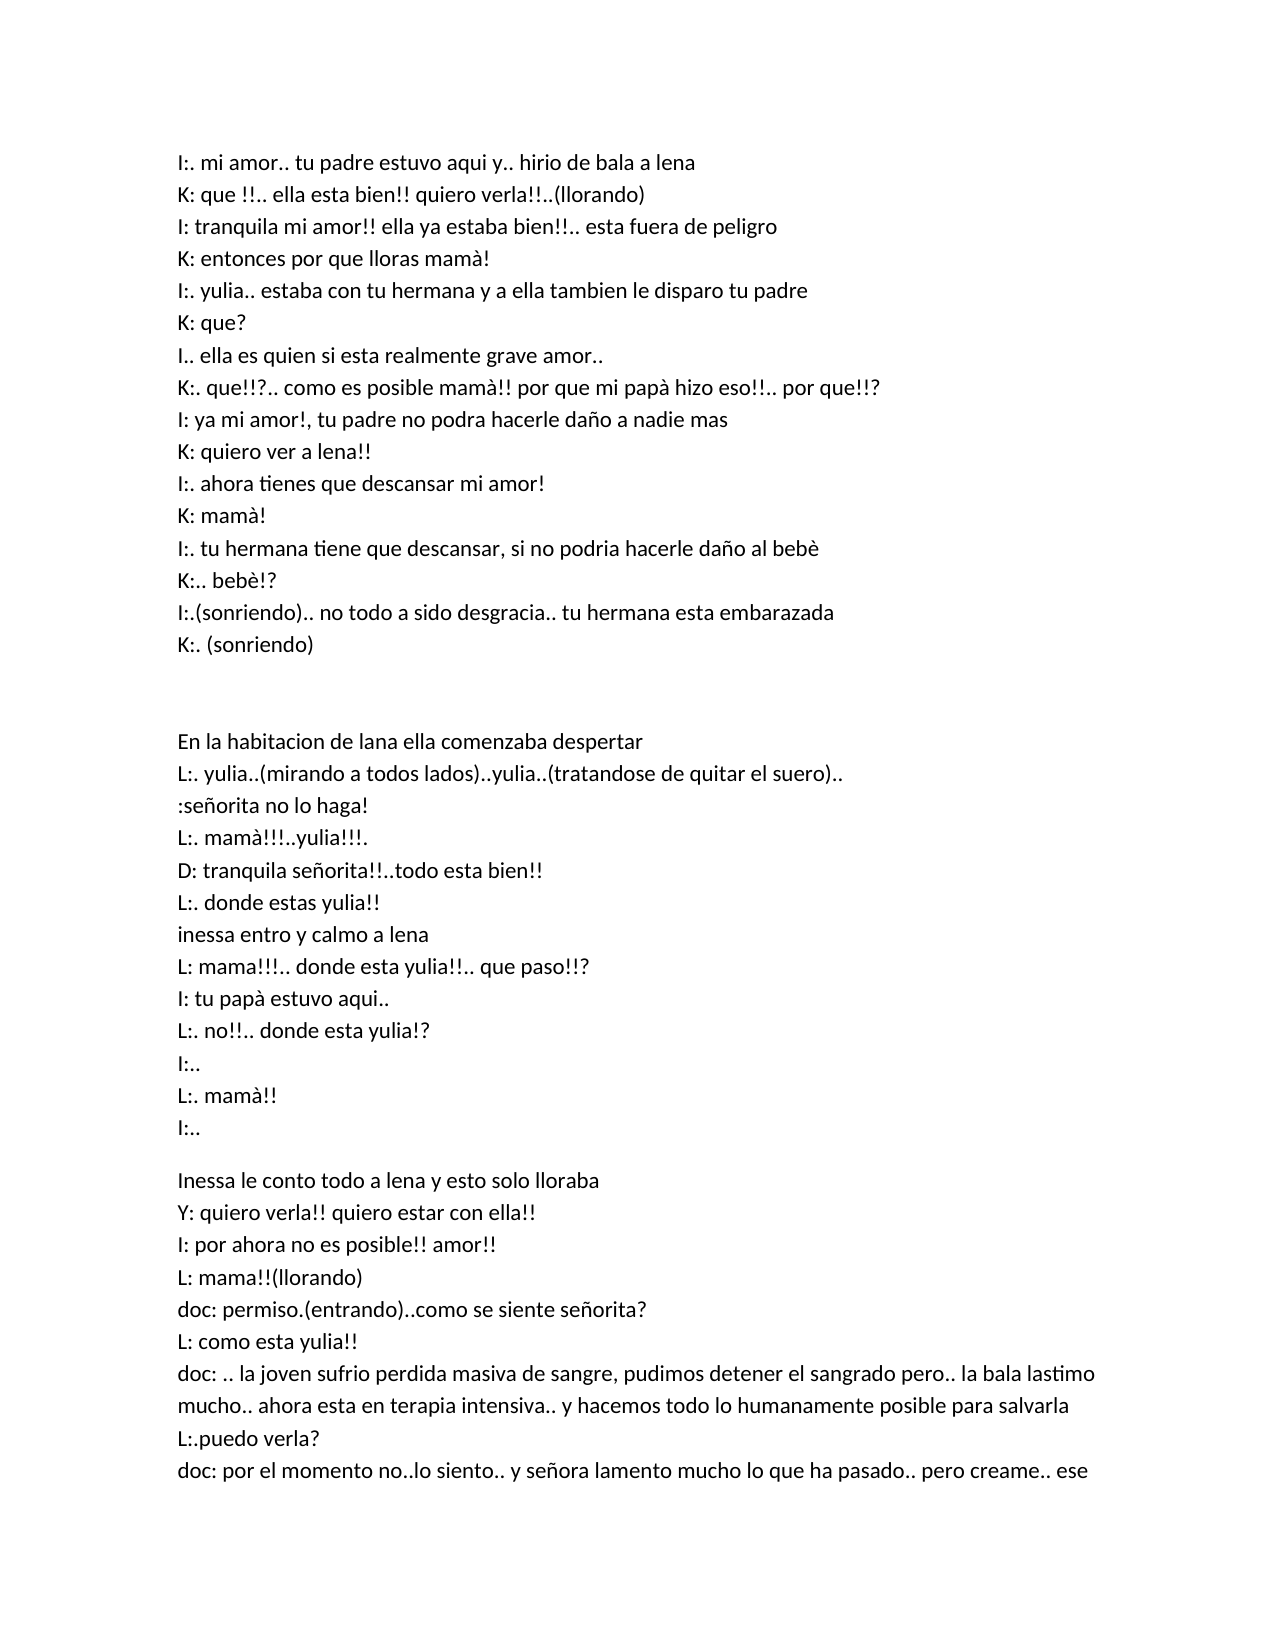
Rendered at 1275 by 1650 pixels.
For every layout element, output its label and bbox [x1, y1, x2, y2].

text [177, 1166, 1098, 1484]
text [177, 148, 1098, 1141]
